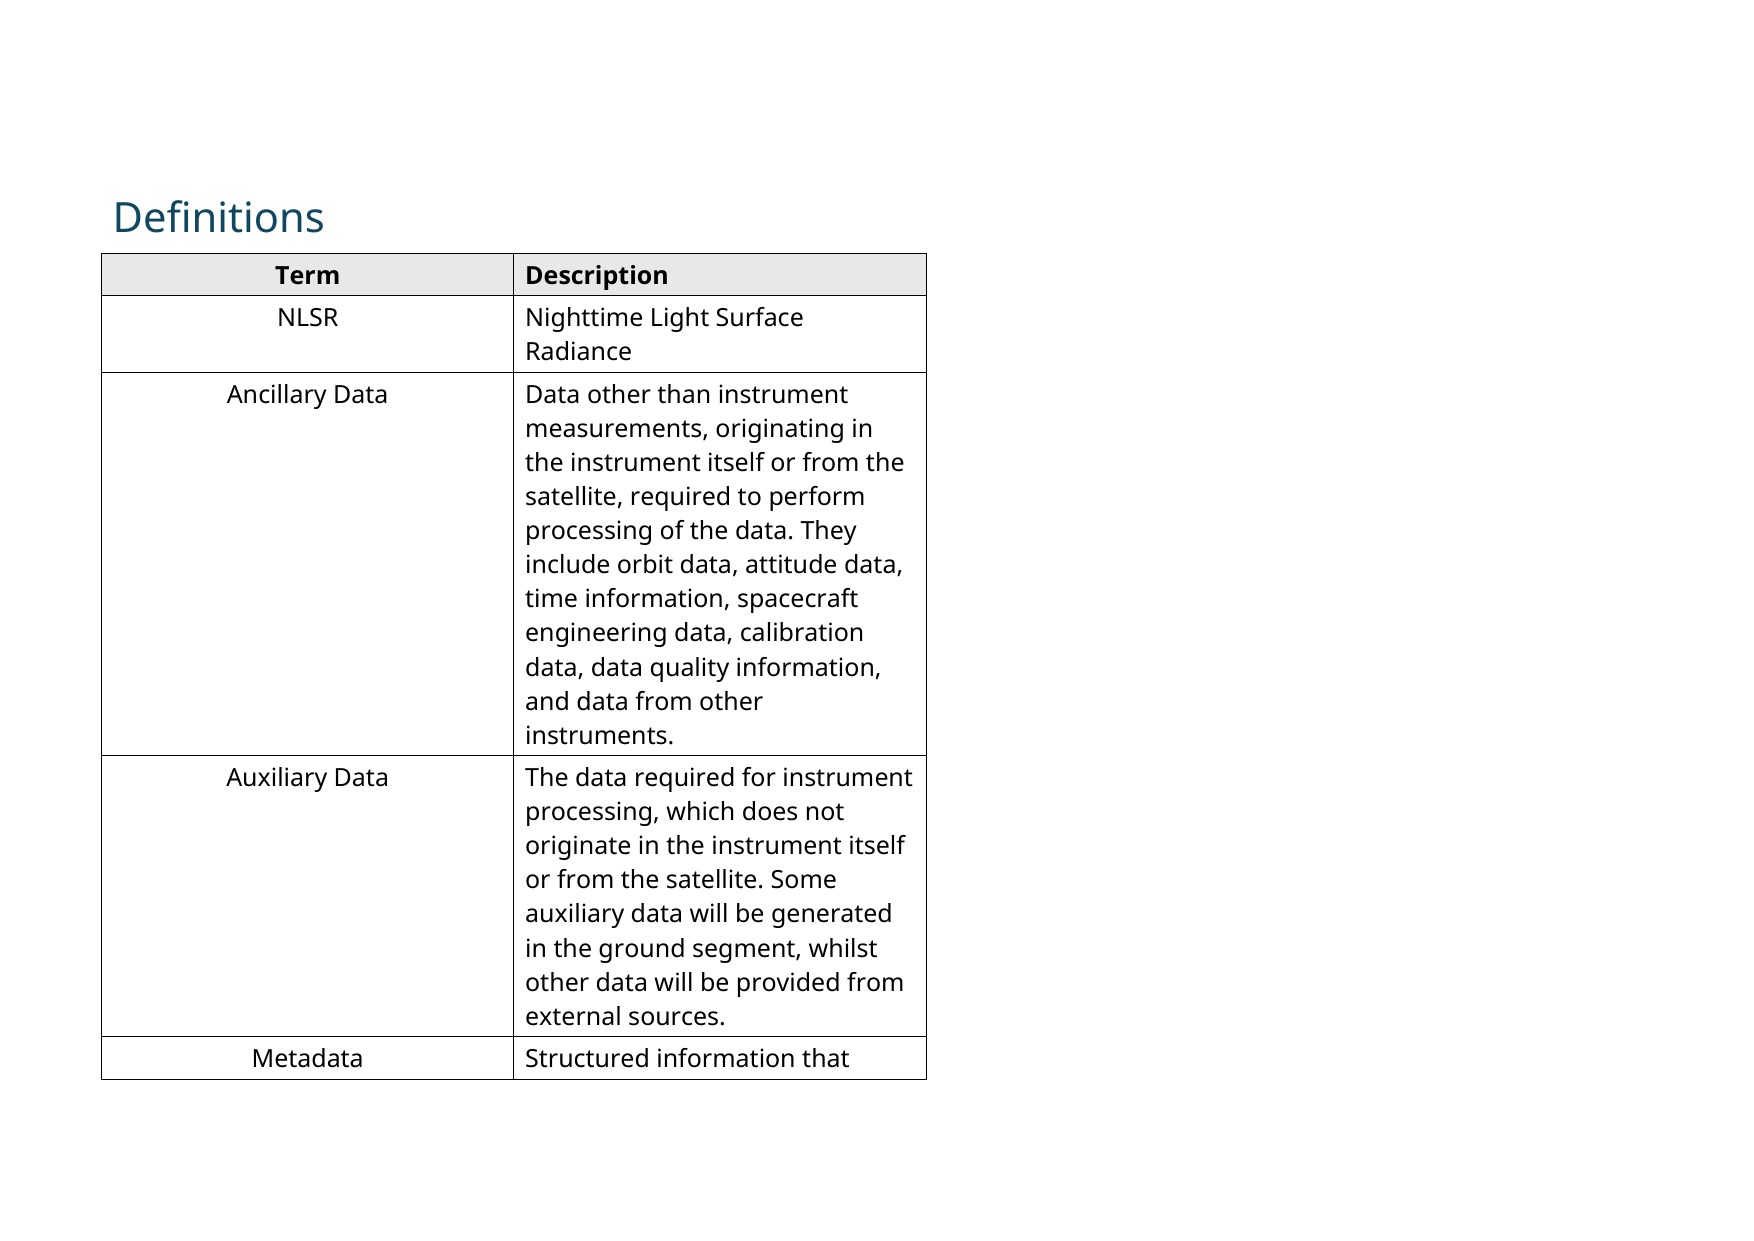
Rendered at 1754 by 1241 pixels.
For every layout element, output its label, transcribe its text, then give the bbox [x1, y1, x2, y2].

table_cell The data required for instrument processing, which does not originate in the instrument itself or from the satellite. Some auxiliary data will be generated in the ground segment, whilst other data will be provided from external sources. [514, 756, 926, 1036]
table_cell NLSR [102, 296, 513, 372]
table_cell Auxiliary Data [102, 756, 513, 1036]
table_cell Data other than instrument measurements, originating in the instrument itself or from the satellite, required to perform processing of the data. They include orbit data, attitude data, time information, spacecraft engineering data, calibration data, data quality information, and data from other instruments. [514, 373, 926, 755]
table_header Term [102, 254, 513, 295]
table_cell Nighttime Light Surface Radiance [514, 296, 926, 372]
subtitle Definitions [112, 187, 1641, 244]
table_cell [514, 1037, 926, 1079]
table_cell Ancillary Data [102, 373, 513, 755]
table_cell Metadata [102, 1037, 513, 1079]
table_header Description [514, 254, 926, 295]
